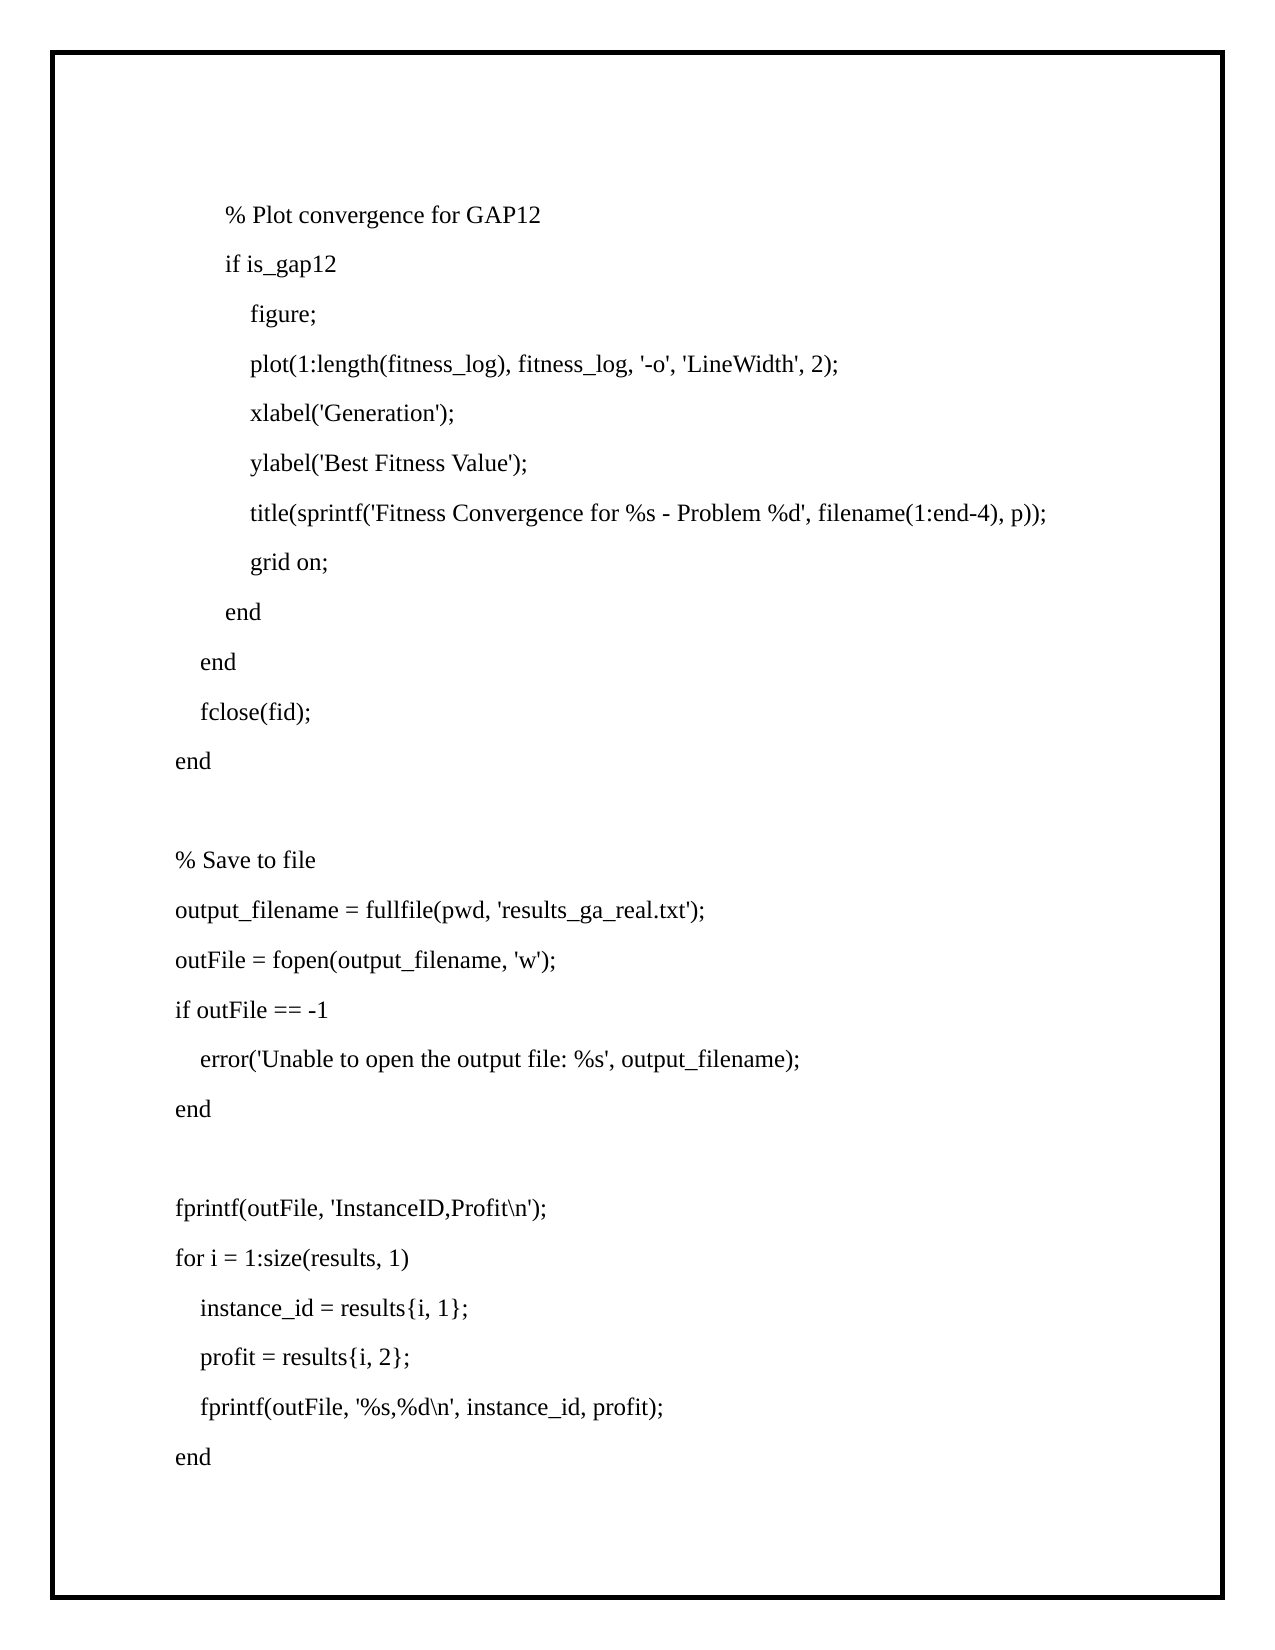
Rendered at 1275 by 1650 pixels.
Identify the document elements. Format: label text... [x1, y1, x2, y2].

text % Plot convergence for GAP12 [150, 200, 1125, 228]
text xlabel('Generation'); [150, 398, 1125, 427]
text profit = results{i, 2}; [150, 1342, 1125, 1371]
text fprintf(outFile, 'InstanceID,Profit\n'); [150, 1193, 1125, 1222]
text output_filename = fullfile(pwd, 'results_ga_real.txt'); [150, 895, 1125, 924]
text if is_gap12 [150, 249, 1125, 278]
text figure; [150, 299, 1125, 328]
text end [150, 597, 1125, 626]
text error('Unable to open the output file: %s', output_filename); [150, 1044, 1125, 1073]
text end [150, 647, 1125, 676]
text ylabel('Best Fitness Value'); [150, 448, 1125, 477]
text fprintf(outFile, '%s,%d\n', instance_id, profit); [150, 1392, 1125, 1421]
text outFile = fopen(output_filename, 'w'); [150, 945, 1125, 974]
text title(sprintf('Fitness Convergence for %s - Problem %d', filename(1:end-4), p)); [150, 498, 1125, 527]
text end [150, 1094, 1125, 1123]
text end [150, 1442, 1125, 1471]
text for i = 1:size(results, 1) [150, 1243, 1125, 1272]
text if outFile == -1 [150, 995, 1125, 1023]
text fclose(fid); [150, 697, 1125, 725]
text instance_id = results{i, 1}; [150, 1293, 1125, 1322]
text plot(1:length(fitness_log), fitness_log, '-o', 'LineWidth', 2); [150, 349, 1125, 377]
text end [150, 746, 1125, 775]
text % Save to file [150, 846, 1125, 874]
text grid on; [150, 547, 1125, 576]
